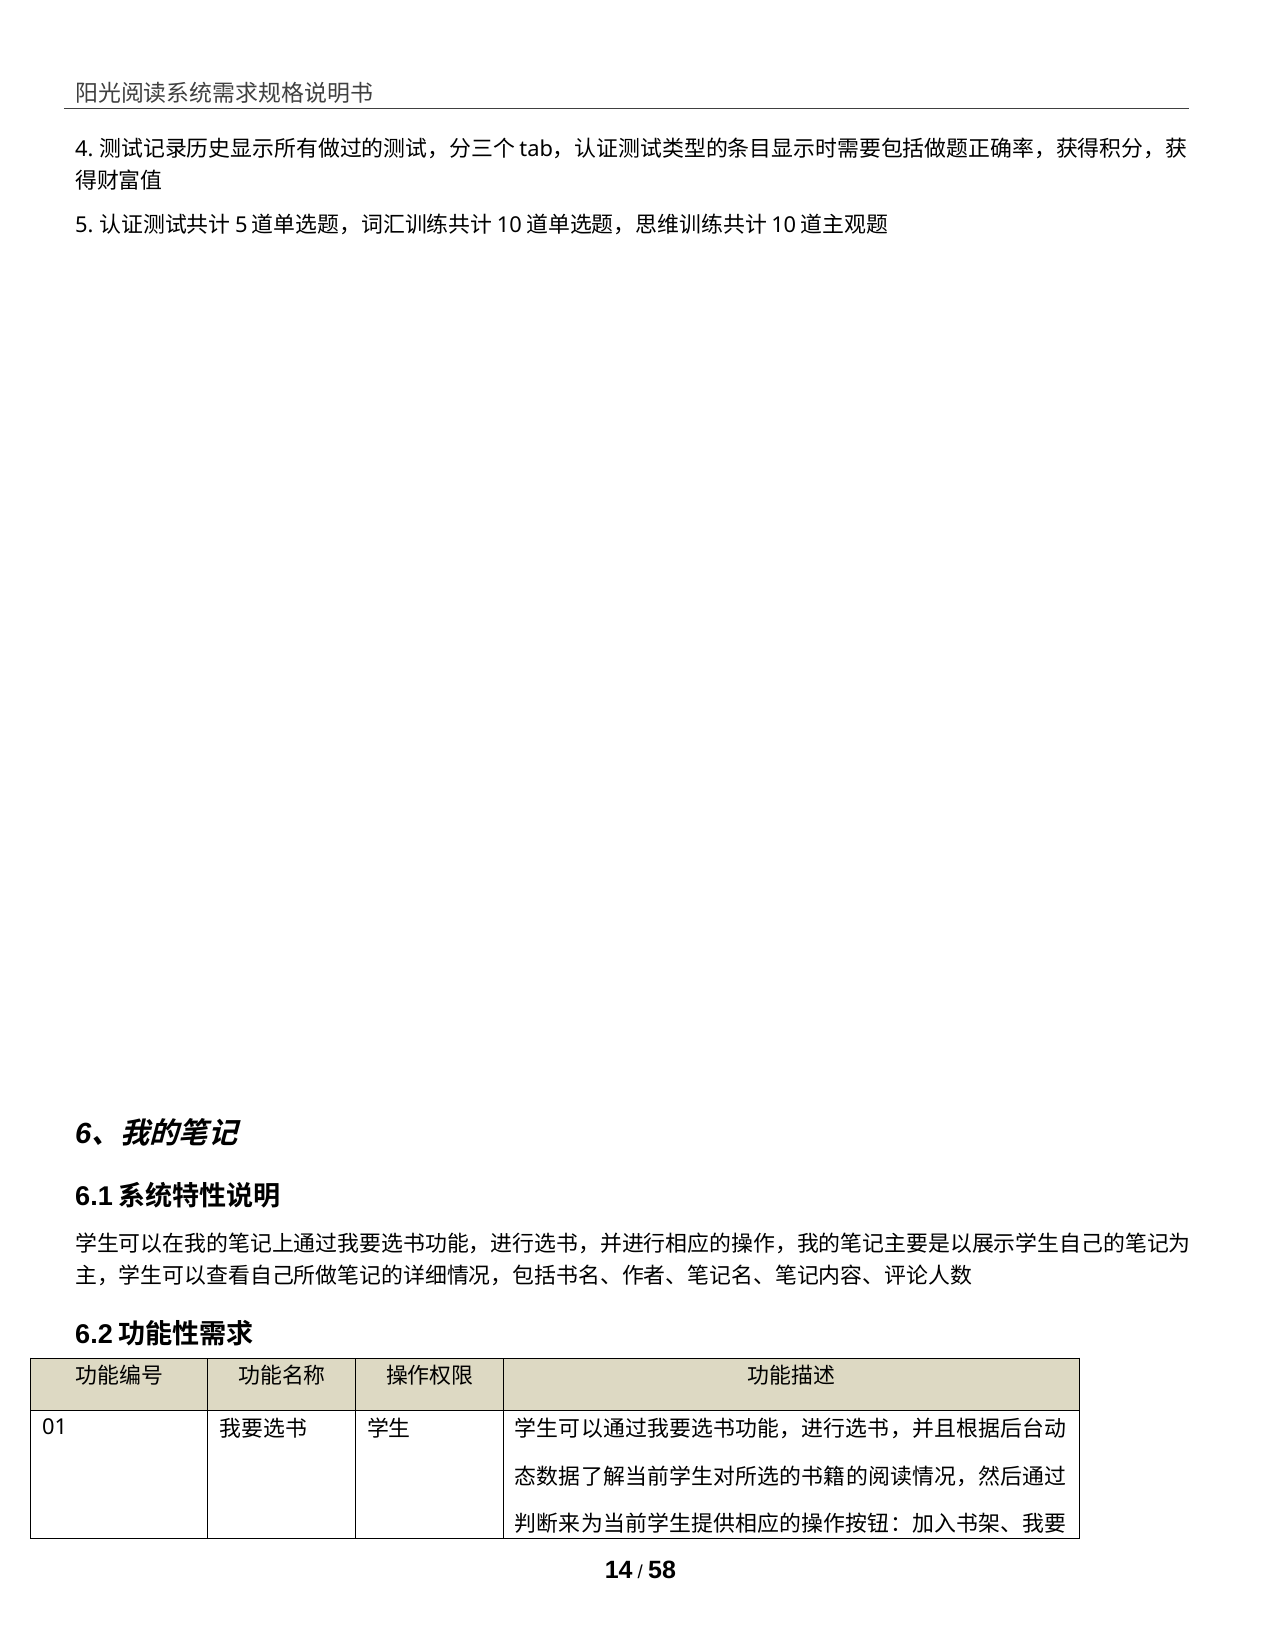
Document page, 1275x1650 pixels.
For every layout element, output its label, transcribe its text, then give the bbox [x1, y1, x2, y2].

subtitle 我的笔记 [75, 1109, 1200, 1152]
text 5. 认证测试共计5道单选题，词汇训练共计10道单选题，思维训练共计10道主观题 [75, 207, 1200, 238]
subtitle 6.1系统特性说明 [75, 1177, 1200, 1213]
table_header 操作权限 [356, 1359, 503, 1410]
table_header 功能描述 [504, 1359, 1079, 1410]
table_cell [504, 1411, 1079, 1538]
text 学生可以在我的笔记上通过我要选书功能，进行选书，并进行相应的操作，我的笔记主要是以展示学生自己的笔记为主，学生可以查看自己所做笔记的详细情况，包括书名、作者、笔记名、笔记内容、评论人数 [75, 1226, 1200, 1289]
table_header 功能名称 [208, 1359, 355, 1410]
text 4. 测试记录历史显示所有做过的测试，分三个tab，认证测试类型的条目显示时需要包括做题正确率，获得积分，获得财富值 [75, 131, 1200, 194]
table_cell 学生 [356, 1411, 503, 1538]
table_cell 01 [31, 1411, 207, 1538]
table_cell 我要选书 [208, 1411, 355, 1538]
subtitle 6.2功能性需求 [75, 1314, 1200, 1351]
table_header 功能编号 [31, 1359, 207, 1410]
